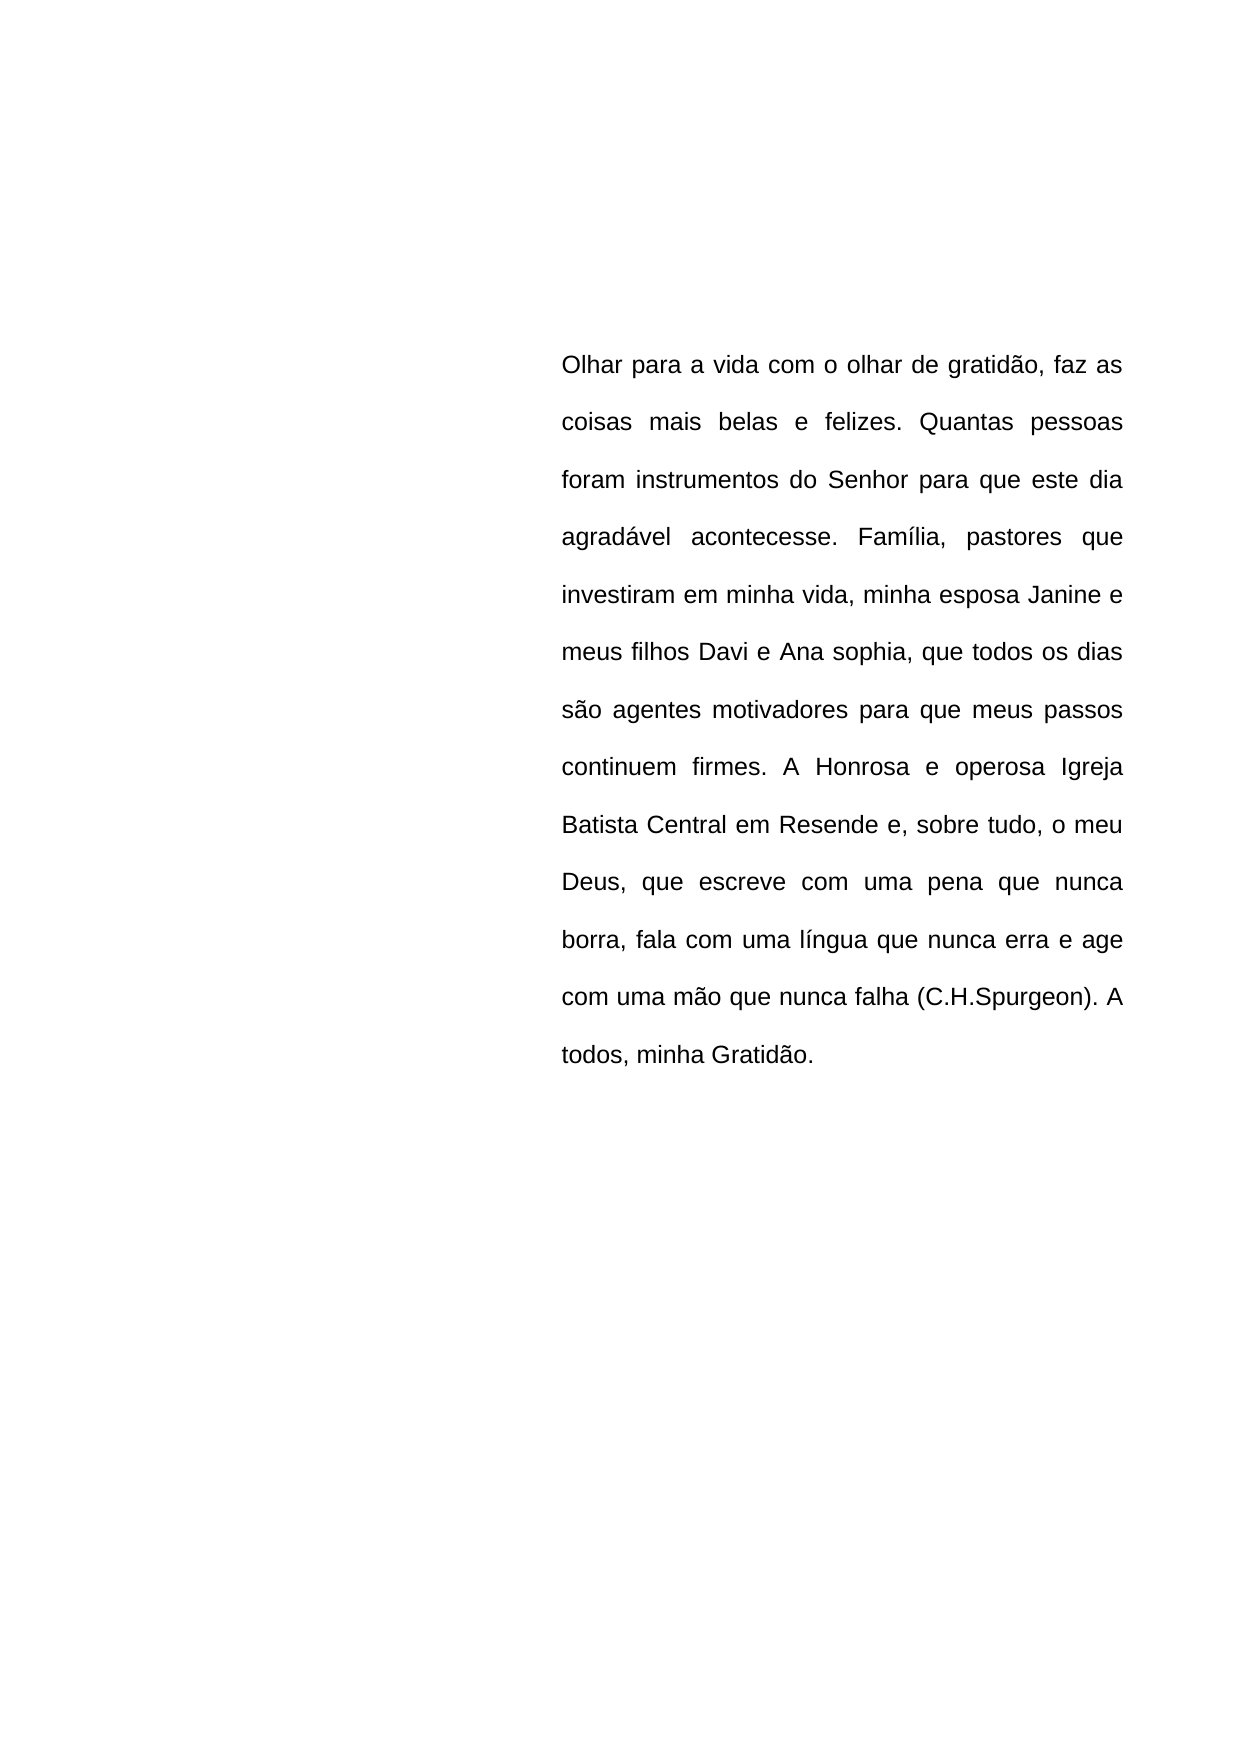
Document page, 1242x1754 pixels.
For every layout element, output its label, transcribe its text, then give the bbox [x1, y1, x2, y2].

text Olhar para a vida com o olhar de gratidão, faz as coisas mais belas e felizes. Quantas pessoas foram instrumentos do Senhor para que este dia agradável acontecesse. Família, pastores que investiram em minha vida, minha esposa Janine e meus filhos Davi e Ana sophia, que todos os dias são agentes motivadores para que meus passos continuem firmes. A Honrosa e operosa Igreja Batista Central em Resende e, sobre tudo, o meu Deus, que escreve com uma pena que nunca borra, fala com uma língua que nunca erra e age com uma mão que nunca falha (C.H.Spurgeon). A todos, minha Gratidão. [561, 350, 1124, 1068]
